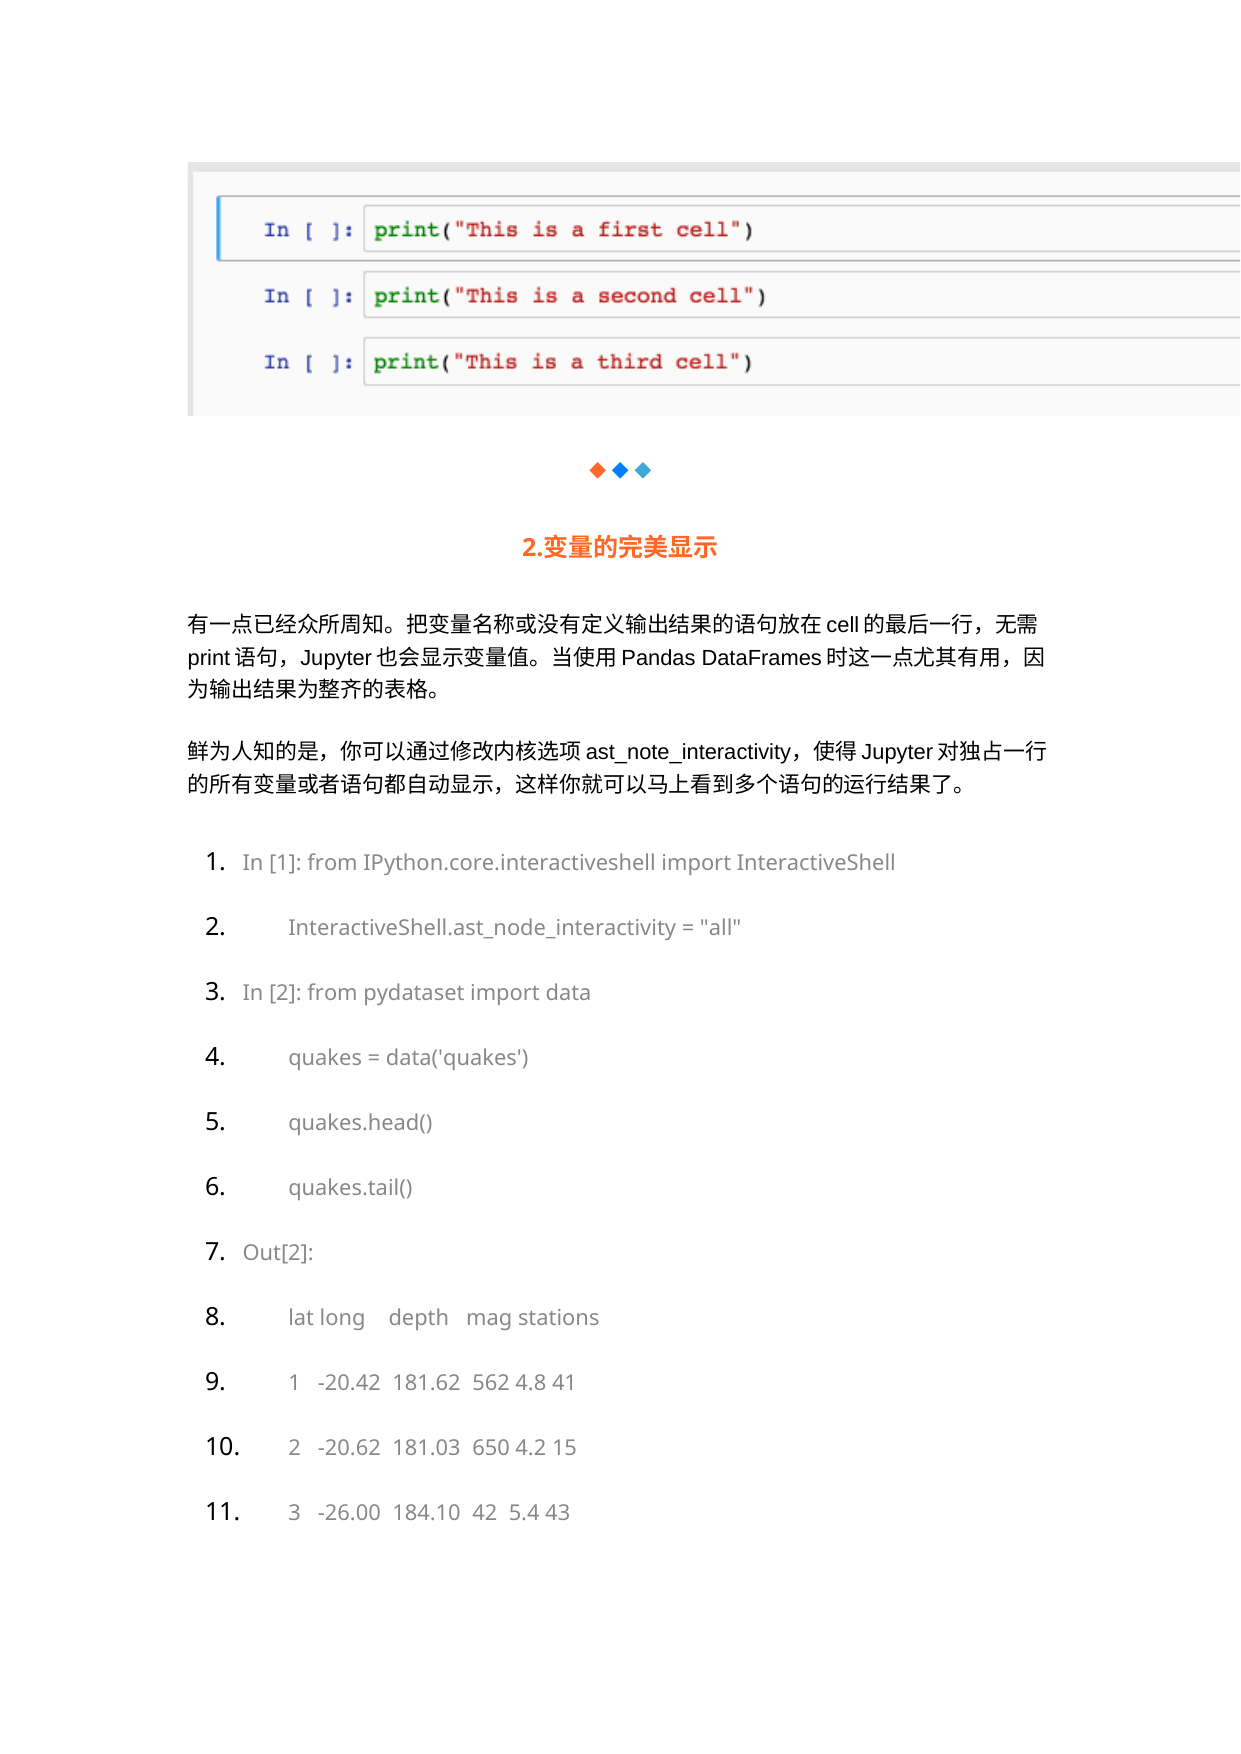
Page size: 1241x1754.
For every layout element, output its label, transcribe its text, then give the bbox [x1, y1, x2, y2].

list lat long depth mag stations [205, 1283, 1053, 1348]
text 有一点已经众所周知。把变量名称或没有定义输出结果的语句放在cell的最后一行，无需print语句，Jupyter也会显示变量值。当使用Pandas DataFrames时这一点尤其有用，因为输出结果为整齐的表格。 [187, 607, 1053, 704]
list Out[2]: [205, 1218, 1053, 1283]
picture [187, 162, 1241, 416]
list quakes = data('quakes') [205, 1023, 1053, 1088]
text ◆ ◆ ◆ [187, 451, 1053, 484]
list 3 -26.00 184.10 42 5.4 43 [205, 1478, 1053, 1543]
list 2 -20.62 181.03 650 4.2 15 [205, 1413, 1053, 1478]
text 2.变量的完美显示 [187, 513, 1053, 578]
list InteractiveShell.ast_node_interactivity = "all" [205, 893, 1053, 958]
list quakes.head() [205, 1088, 1053, 1153]
list In [2]: from pydataset import data [205, 958, 1053, 1023]
text 鲜为人知的是，你可以通过修改内核选项ast_note_interactivity，使得Jupyter对独占一行的所有变量或者语句都自动显示，这样你就可以马上看到多个语句的运行结果了。 [187, 734, 1053, 799]
list In [1]: from IPython.core.interactiveshell import InteractiveShell [205, 828, 1053, 893]
list 1 -20.42 181.62 562 4.8 41 [205, 1348, 1053, 1413]
list quakes.tail() [205, 1153, 1053, 1218]
